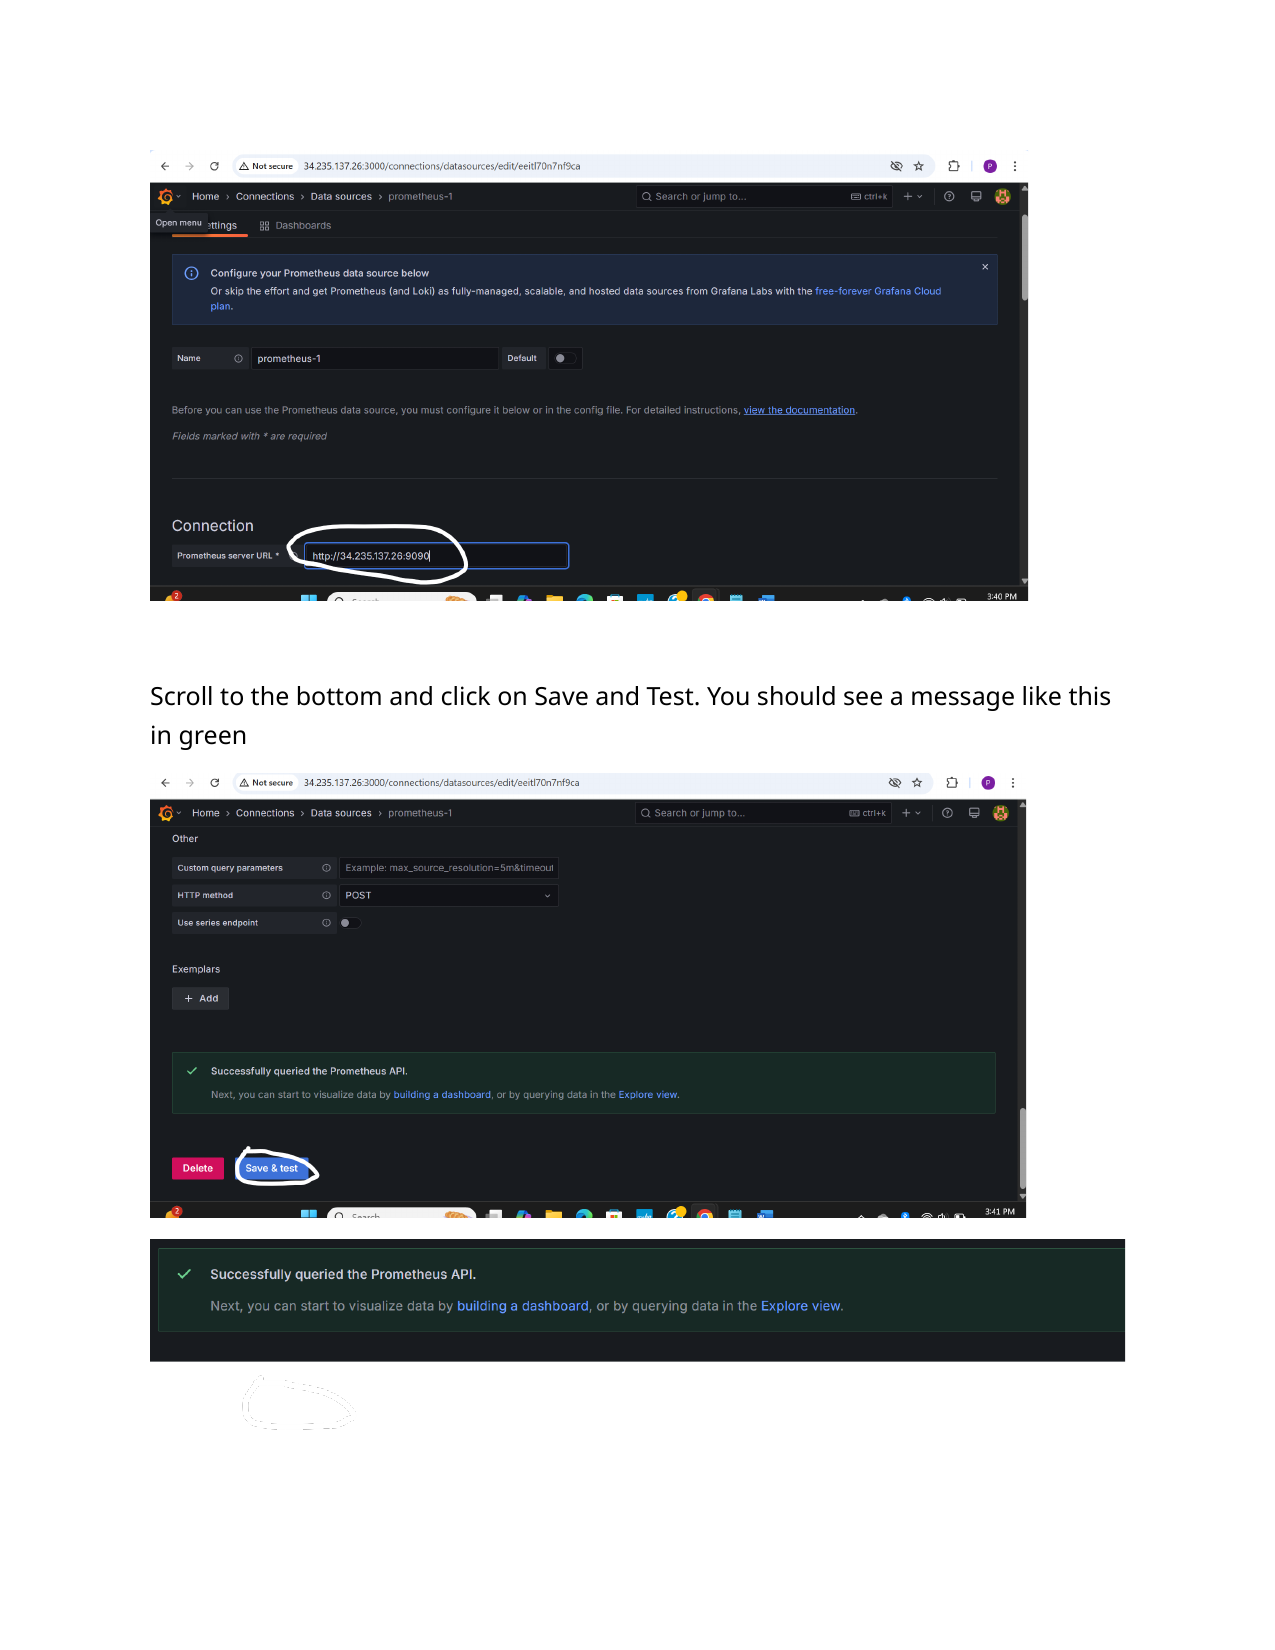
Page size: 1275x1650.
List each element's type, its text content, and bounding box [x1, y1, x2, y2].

picture [150, 773, 1027, 1218]
picture [150, 1239, 1125, 1430]
picture [150, 150, 1029, 601]
text Scroll to the bottom and click on Save and Test. You should see a message like this in green [150, 678, 1125, 752]
